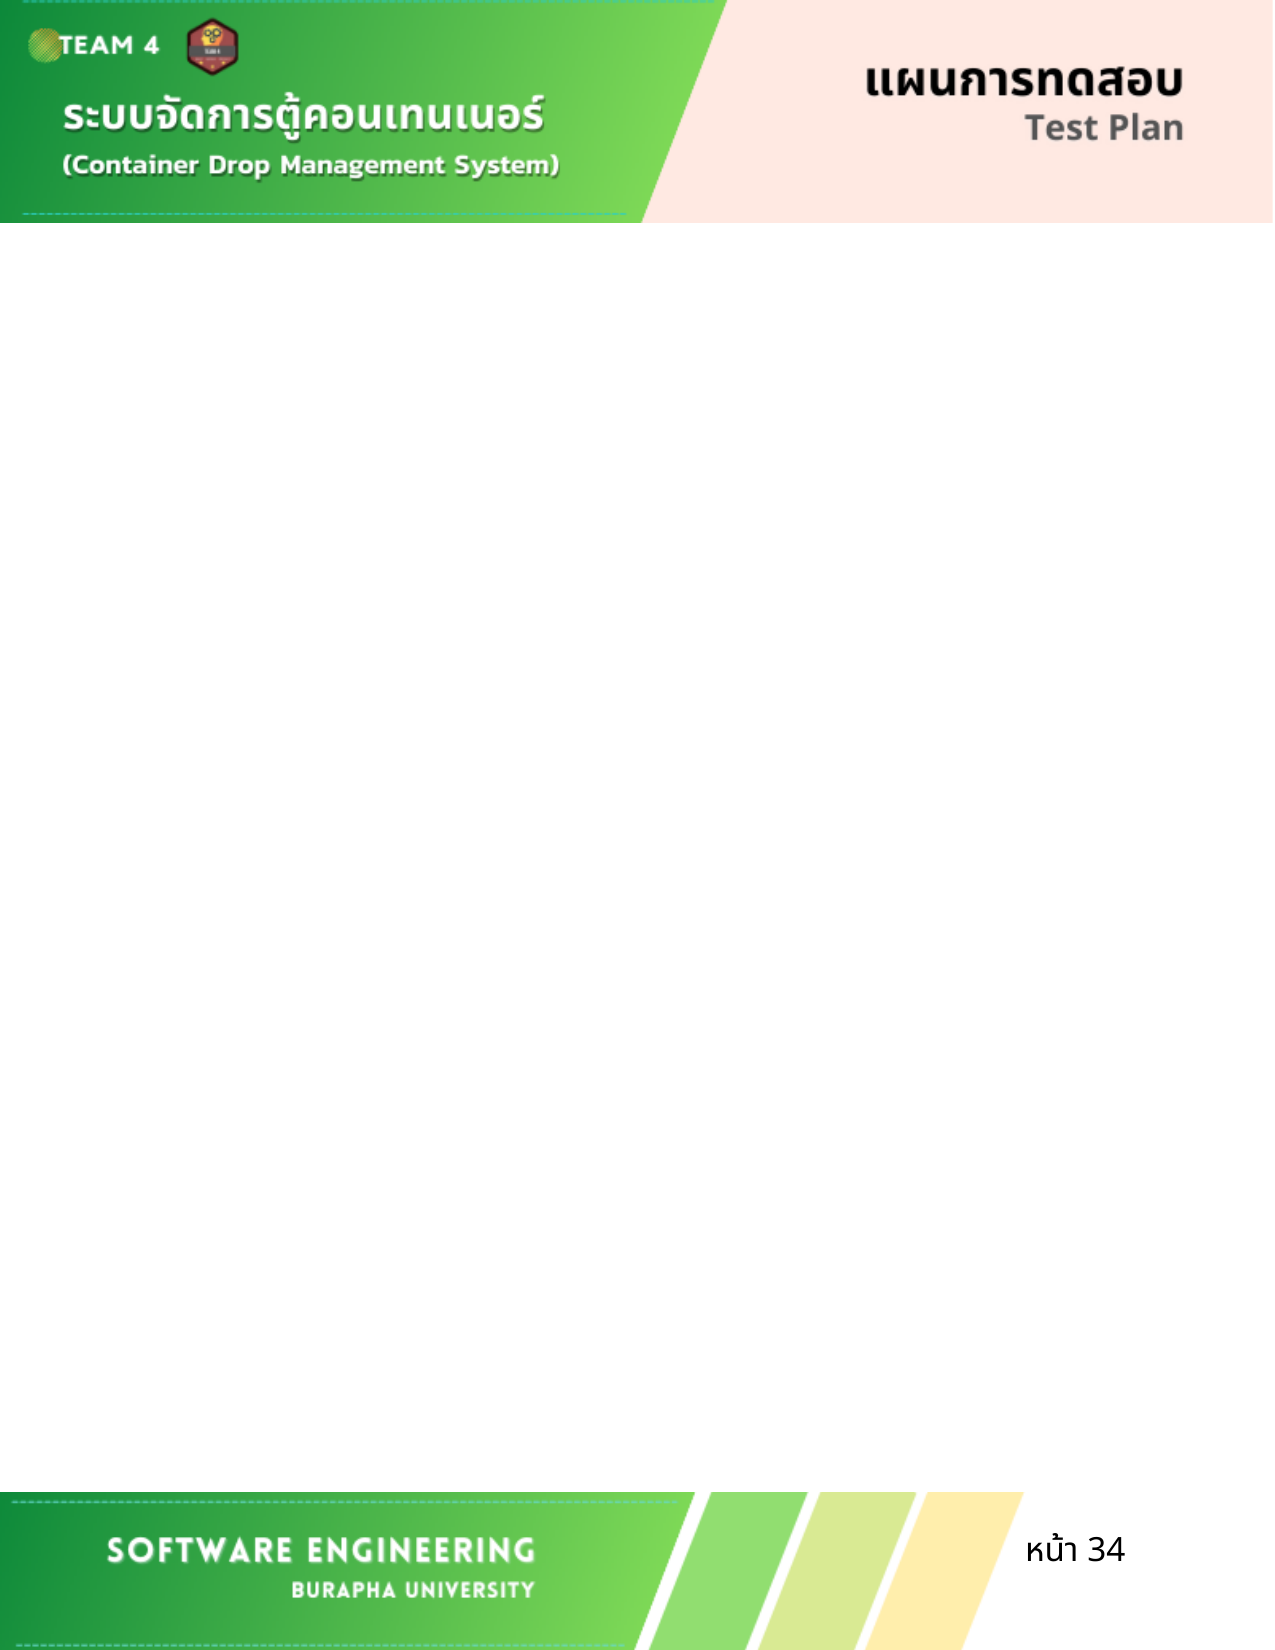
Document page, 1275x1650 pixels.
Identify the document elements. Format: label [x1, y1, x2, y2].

picture [0, 0, 1273, 223]
picture [0, 1492, 1275, 1650]
